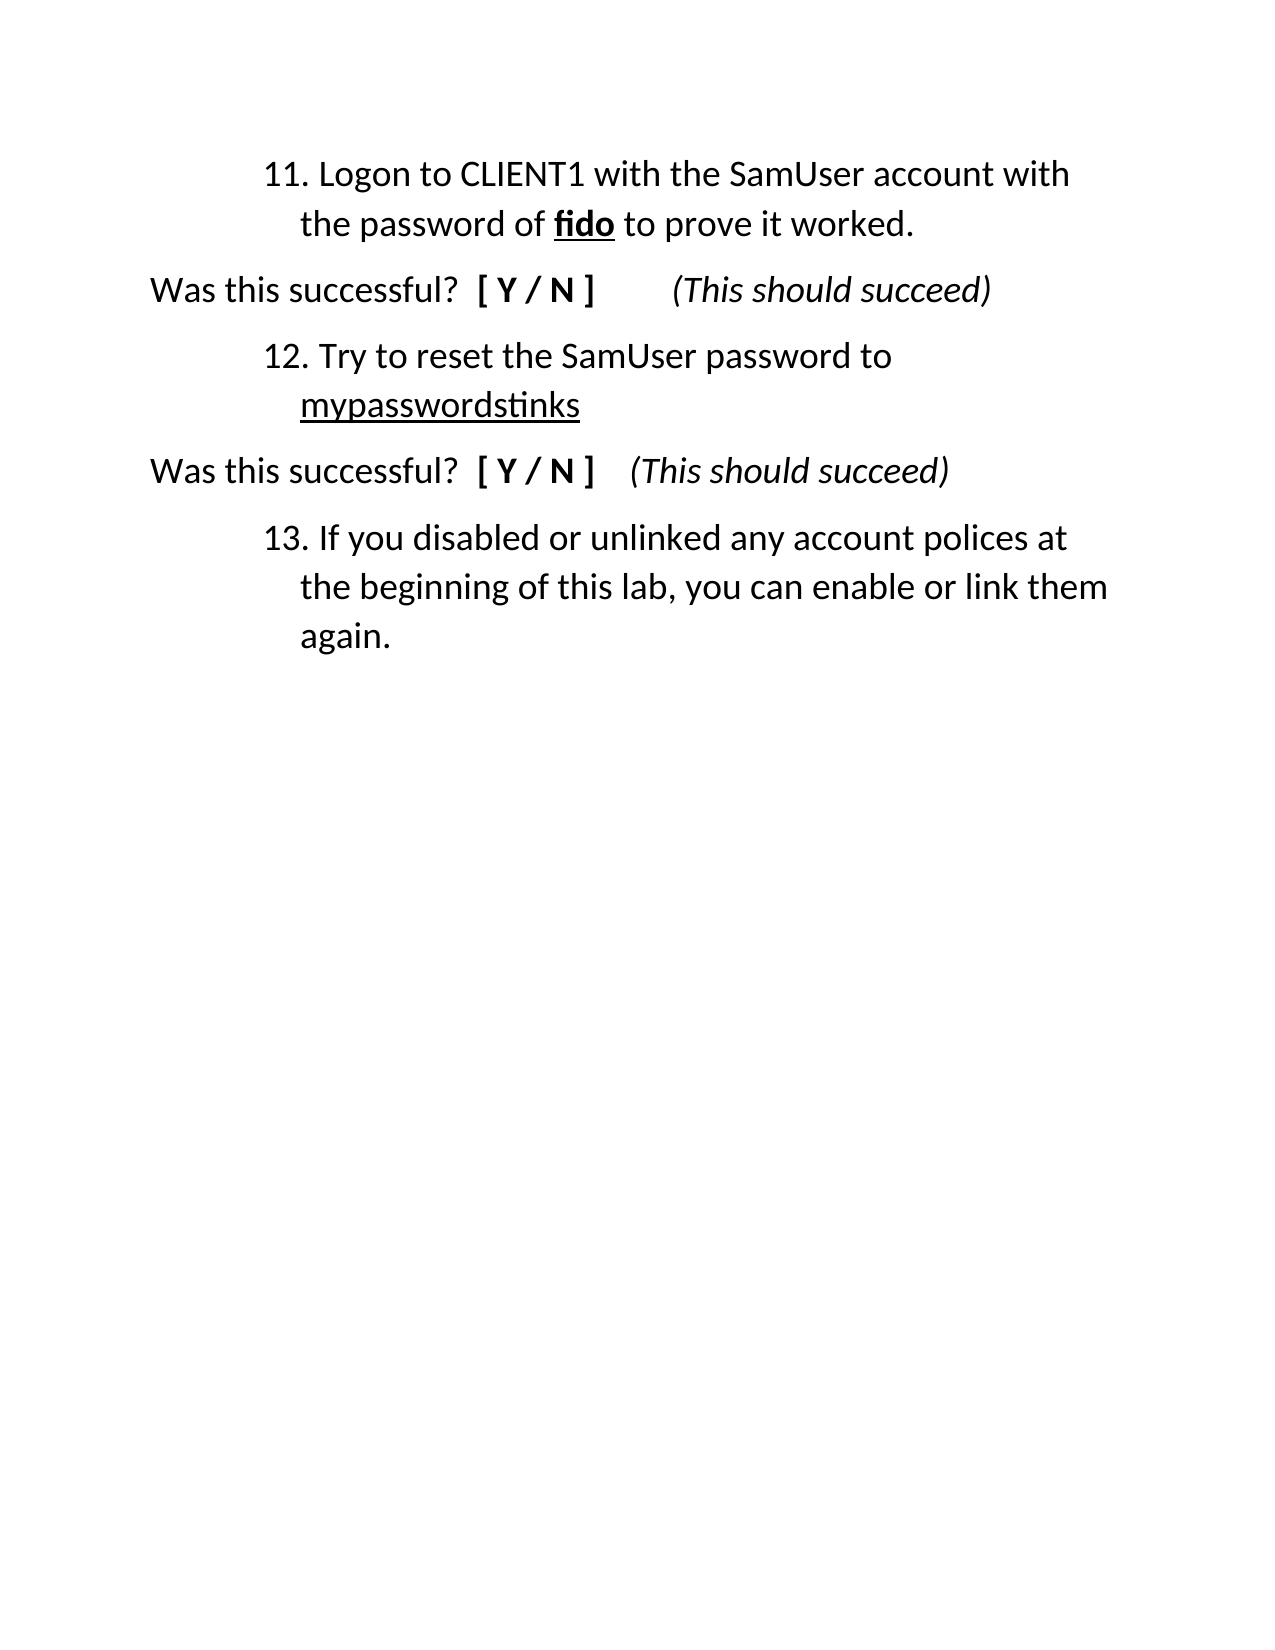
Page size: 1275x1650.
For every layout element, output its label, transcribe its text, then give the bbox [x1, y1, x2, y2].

text Was this successful? [ Y / N ] (This should succeed) [150, 447, 1125, 493]
text Was this successful? [ Y / N ] (This should succeed) [150, 266, 1125, 311]
list If you disabled or unlinked any account polices at the beginning of this lab, you can enable or link them again. [262, 513, 1125, 658]
list Try to reset the SamUser password to mypasswordstinks [262, 332, 1125, 427]
list Logon to CLIENT1 with the SamUser account with the password of fido to prove it worked. [262, 150, 1125, 245]
